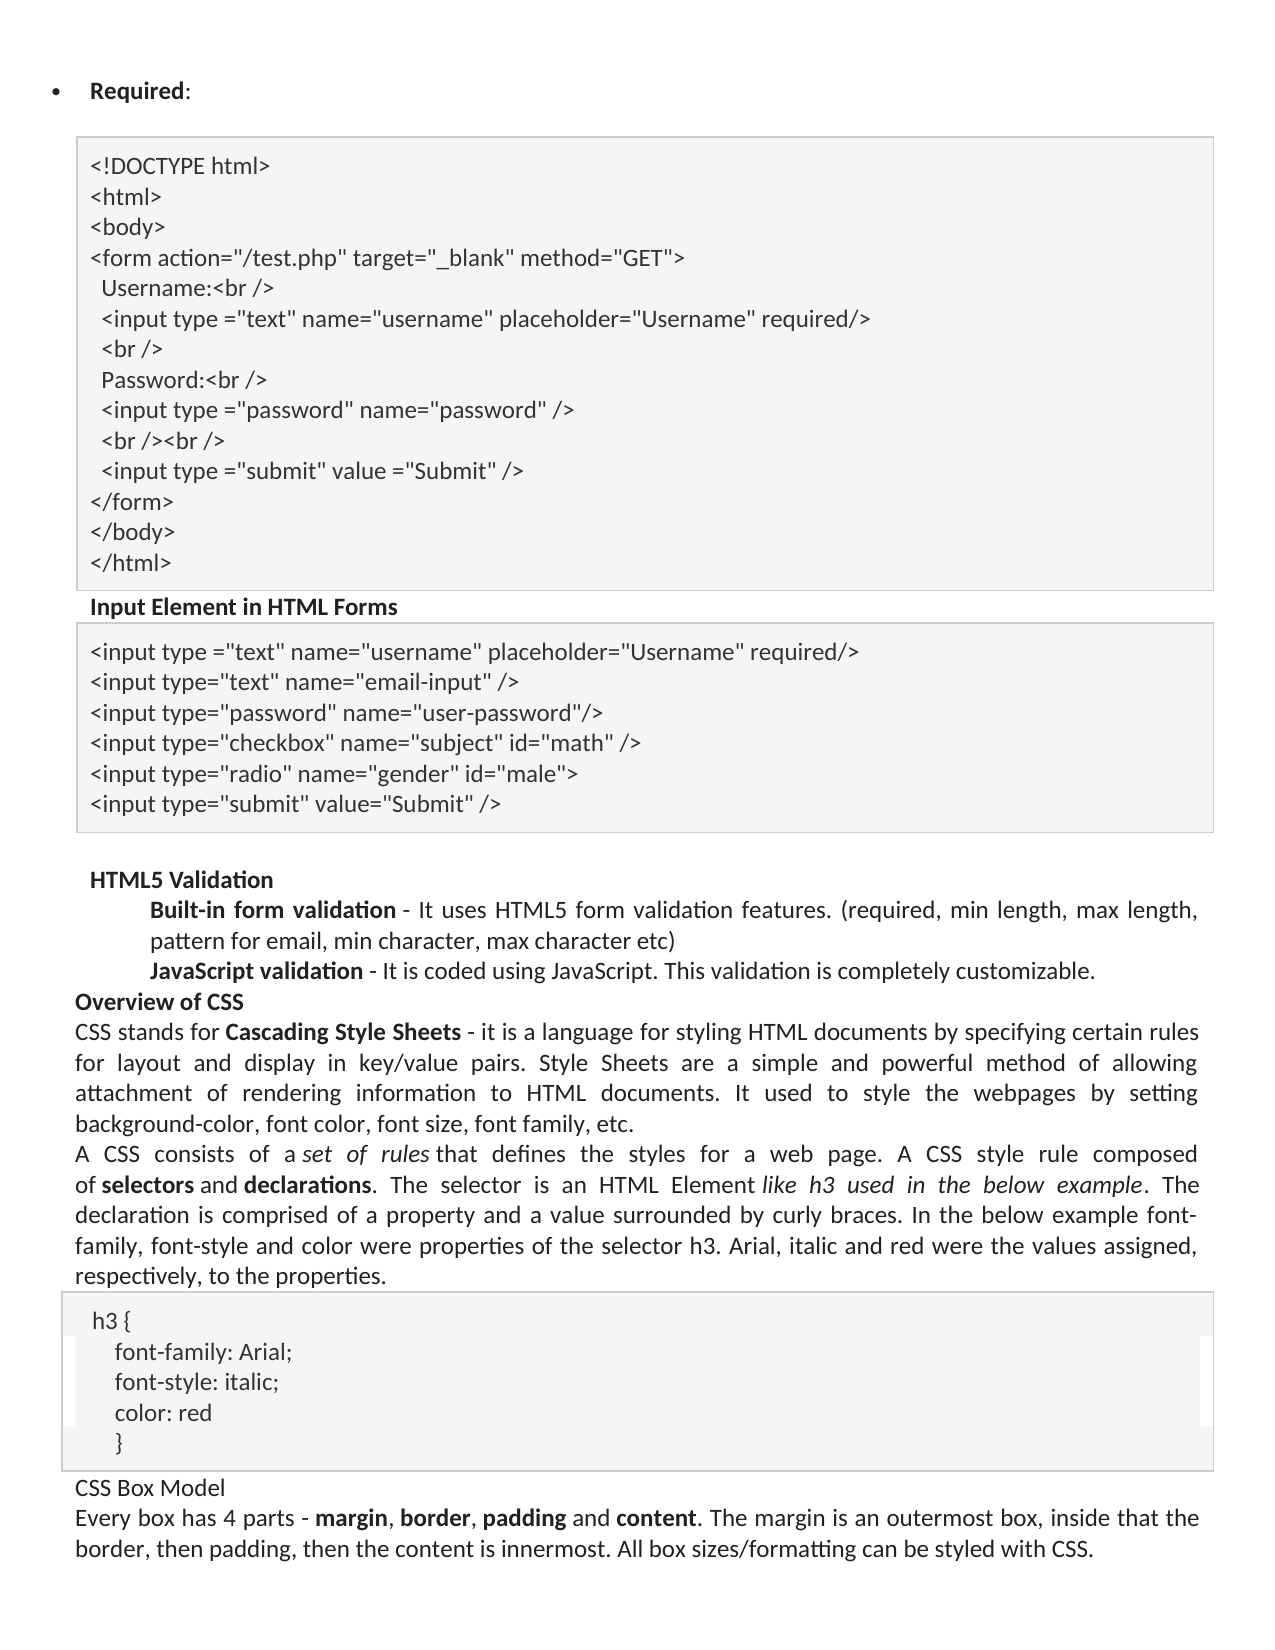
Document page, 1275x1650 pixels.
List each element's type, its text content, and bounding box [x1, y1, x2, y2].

subtitle HTML5 Validation [90, 864, 1200, 894]
subtitle Overview of CSS [75, 986, 1200, 1016]
text JavaScript validation - It is coded using JavaScript. This validation is completely customizable. [150, 955, 1200, 986]
text <input type="checkbox" name="subject" id="math" /> [78, 713, 1213, 744]
text color: red [75, 1397, 1200, 1413]
text Username:<br /> [78, 258, 1213, 289]
text </html> [78, 533, 1213, 590]
text CSS stands for Cascading Style Sheets - it is a language for styling HTML documents by specifying certain rules for layout and display in key/value pairs. Style Sheets are a simple and powerful method of allowing attachment of rendering information to HTML documents. It used to style the webpages by setting background-color, font color, font size, font family, etc. [75, 1016, 1200, 1138]
text A CSS consists of a set of rules that defines the styles for a web page. A CSS style rule composed of selectors and declarations. The selector is an HTML Element like h3 used in the below example. The declaration is comprised of a property and a value surrounded by curly braces. In the below example font-family, font-style and color were properties of the selector h3. Arial, italic and red were the values assigned, respectively, to the properties. [75, 1138, 1200, 1291]
subtitle Input Element in HTML Forms [90, 591, 1200, 622]
text <input type="text" name="email-input" /> [78, 652, 1213, 683]
text <form action="/test.php" target="_blank" method="GET"> [78, 228, 1213, 258]
text </form> [78, 472, 1213, 502]
text font-style: italic; [75, 1366, 1200, 1397]
text h3 { [63, 1293, 1213, 1336]
list Required: [52, 75, 1200, 106]
text Password:<br /> [78, 350, 1213, 380]
text <br /> [78, 319, 1213, 350]
text <!DOCTYPE html> [78, 138, 1213, 167]
text font-family: Arial; [75, 1336, 1200, 1366]
text <br /><br /> [78, 411, 1213, 441]
text <input type ="text" name="username" placeholder="Username" required/> [78, 289, 1213, 319]
text <input type ="password" name="password" /> [78, 380, 1213, 411]
text Built-in form validation - It uses HTML5 form validation features. (required, min length, max length, pattern for email, min character, max character etc) [150, 894, 1200, 955]
text <input type="radio" name="gender" id="male"> [78, 744, 1213, 774]
text </body> [78, 502, 1213, 533]
text <input type="submit" value="Submit" /> [78, 774, 1213, 832]
text <body> [78, 197, 1213, 228]
text Every box has 4 parts - margin, border, padding and content. The margin is an outermost box, inside that the border, then padding, then the content is innermost. All box sizes/formatting can be styled with CSS. [75, 1502, 1200, 1563]
text <input type ="text" name="username" placeholder="Username" required/> [78, 624, 1213, 652]
text <input type="password" name="user-password"/> [78, 683, 1213, 713]
text <input type ="submit" value ="Submit" /> [78, 441, 1213, 472]
text } [63, 1413, 1213, 1470]
text <html> [78, 167, 1213, 197]
subtitle CSS Box Model [75, 1472, 1200, 1502]
